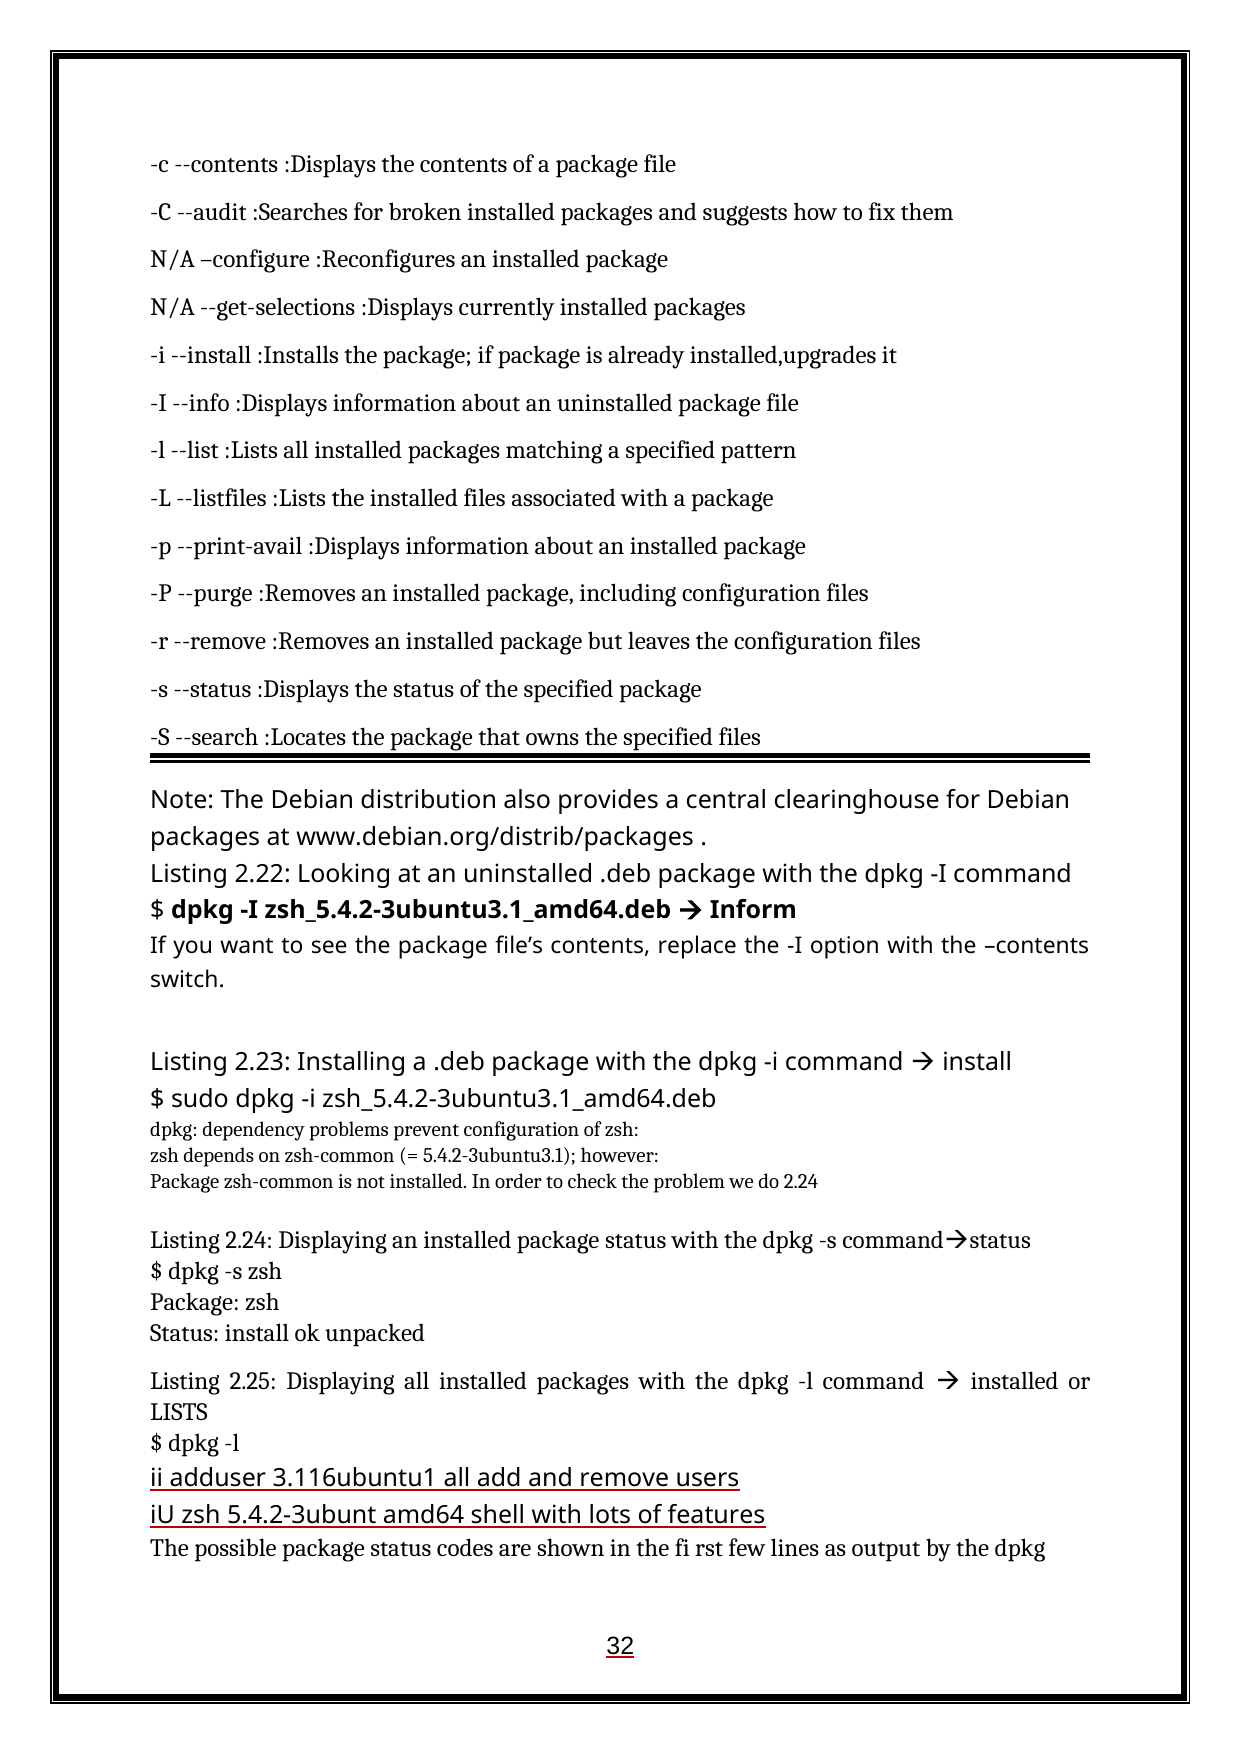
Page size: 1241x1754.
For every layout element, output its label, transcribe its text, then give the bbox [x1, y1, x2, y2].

text -C --audit :Searches for broken installed packages and suggests how to fix them [150, 198, 1090, 226]
text -S --search :Locates the package that owns the specified files [150, 722, 1090, 753]
text -i --install :Installs the package; if package is already installed,upgrades it [150, 341, 1090, 369]
text -r --remove :Removes an installed package but leaves the configuration files [150, 627, 1090, 656]
text -L --listfiles :Lists the installed files associated with a package [150, 484, 1090, 513]
text $ dpkg -s zsh [150, 1257, 1090, 1286]
text N/A --get-selections :Displays currently installed packages [150, 293, 1090, 322]
text Package zsh-common is not installed. In order to check the problem we do 2.24 [150, 1169, 1090, 1193]
text iU zsh 5.4.2-3ubunt amd64 shell with lots of features [150, 1497, 1090, 1531]
text $ dpkg -l [150, 1429, 1090, 1458]
text ii adduser 3.116ubuntu1 all add and remove users [150, 1460, 1090, 1494]
text $ sudo dpkg -i zsh_5.4.2-3ubuntu3.1_amd64.deb [150, 1081, 1090, 1115]
text Listing 2.25: Displaying all installed packages with the dpkg -l command installed or LISTS [150, 1367, 1090, 1427]
text If you want to see the package file’s contents, replace the -I option with the –contents switch. [150, 929, 1090, 994]
text $ dpkg -I zsh_5.4.2-3ubuntu3.1_amd64.deb Inform [150, 892, 1090, 926]
text Status: install ok unpacked [150, 1319, 1090, 1348]
text Listing 2.24: Displaying an installed package status with the dpkg -s commandstatus [150, 1226, 1090, 1255]
text -p --print-avail :Displays information about an installed package [150, 532, 1090, 560]
text zsh depends on zsh-common (= 5.4.2-3ubuntu3.1); however: [150, 1143, 1090, 1167]
text -l --list :Lists all installed packages matching a specified pattern [150, 436, 1090, 465]
text -s --status :Displays the status of the specified package [150, 675, 1090, 703]
text packages at www.debian.org/distrib/packages . [150, 818, 1090, 853]
text dpkg: dependency problems prevent configuration of zsh: [150, 1118, 1090, 1142]
text -P --purge :Removes an installed package, including configuration files [150, 579, 1090, 608]
text -c --contents :Displays the contents of a package file [150, 150, 1090, 179]
text Note: The Debian distribution also provides a central clearinghouse for Debian [150, 782, 1090, 816]
text Listing 2.22: Looking at an uninstalled .deb package with the dpkg -I command [150, 855, 1090, 889]
text -I --info :Displays information about an uninstalled package file [150, 388, 1090, 417]
text The possible package status codes are shown in the fi rst few lines as output by the dpkg [150, 1534, 1090, 1562]
text N/A –configure :Reconfigures an installed package [150, 245, 1090, 274]
text Package: zsh [150, 1288, 1090, 1317]
text Listing 2.23: Installing a .deb package with the dpkg -i command install [150, 1044, 1090, 1078]
